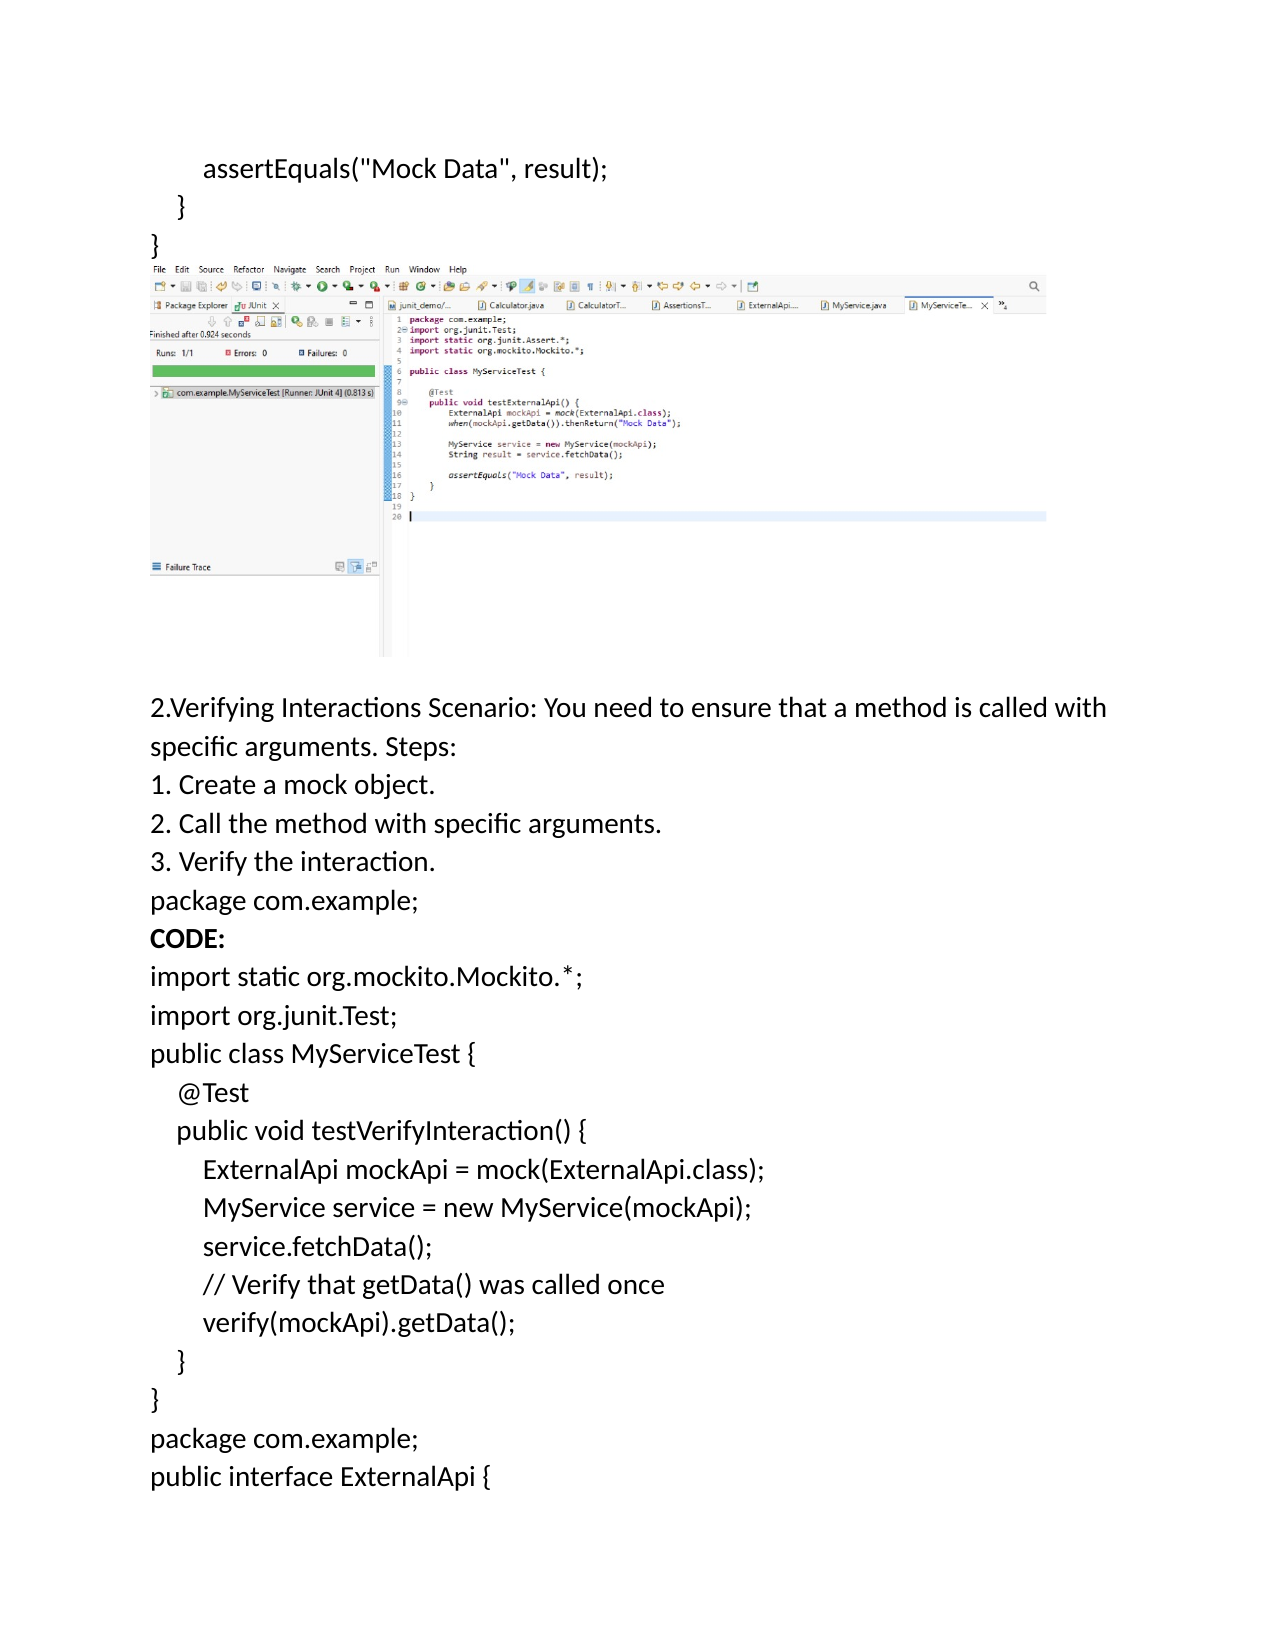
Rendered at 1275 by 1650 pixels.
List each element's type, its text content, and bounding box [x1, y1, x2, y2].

text public interface ExternalApi { [150, 1458, 1125, 1494]
text } [150, 1381, 1125, 1417]
picture [150, 265, 1047, 657]
text 2.Verifying Interactions Scenario: You need to ensure that a method is called with specific arguments. Steps: [150, 689, 1125, 763]
text @Test [150, 1074, 1125, 1109]
text public class MyServiceTest { [150, 1035, 1125, 1071]
text CODE: [150, 920, 1125, 956]
text 1. Create a mock object. [150, 766, 1125, 802]
text // Verify that getData() was called once [150, 1266, 1125, 1302]
text package com.example; [150, 882, 1125, 917]
text } [150, 188, 1125, 224]
text service.fetchData(); [150, 1228, 1125, 1263]
text import org.junit.Test; [150, 997, 1125, 1033]
text } [150, 1343, 1125, 1378]
text verify(mockApi).getData(); [150, 1304, 1125, 1340]
text import static org.mockito.Mockito.*; [150, 958, 1125, 994]
text assertEquals("Mock Data", result); [150, 150, 1125, 186]
text } [150, 227, 1125, 262]
text 2. Call the method with specific arguments. [150, 805, 1125, 840]
text public void testVerifyInteraction() { [150, 1112, 1125, 1148]
text package com.example; [150, 1420, 1125, 1455]
text ExternalApi mockApi = mock(ExternalApi.class); [150, 1151, 1125, 1186]
text 3. Verify the interaction. [150, 843, 1125, 879]
text MyService service = new MyService(mockApi); [150, 1189, 1125, 1225]
